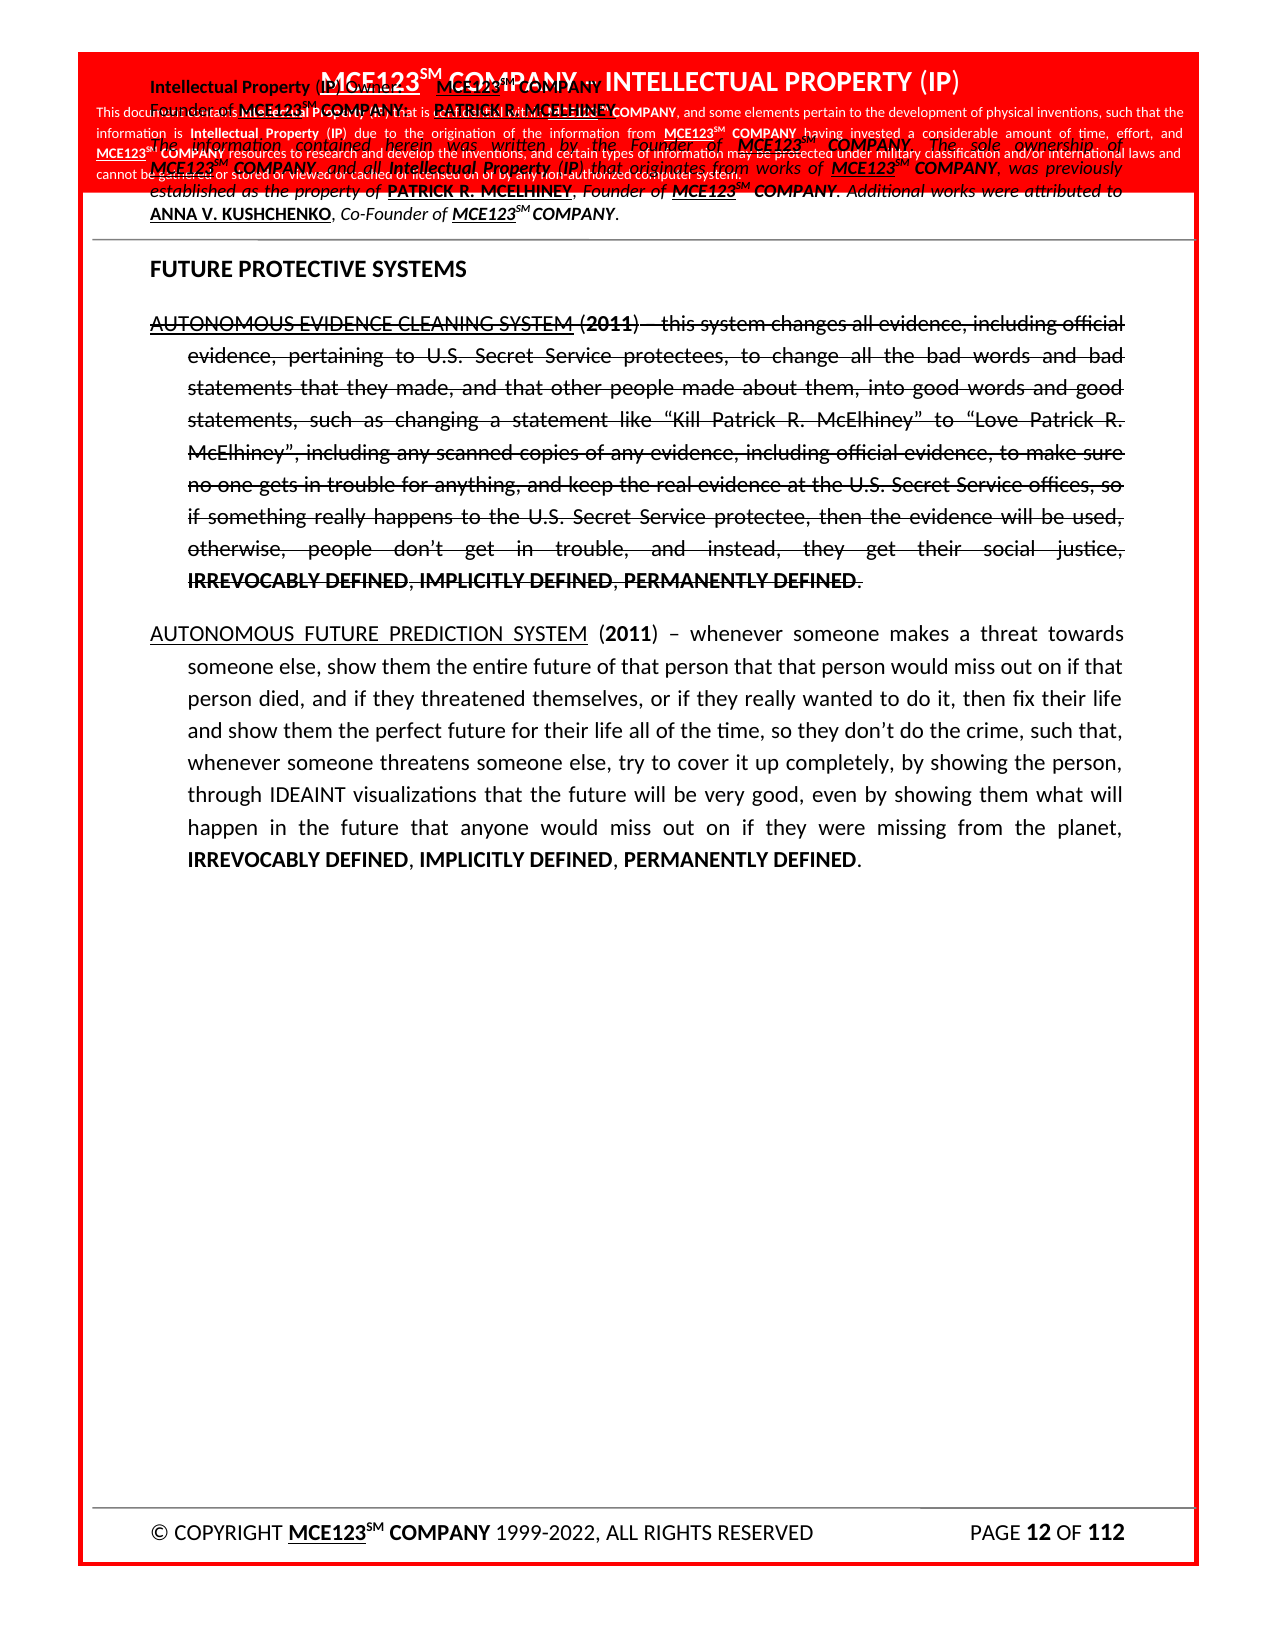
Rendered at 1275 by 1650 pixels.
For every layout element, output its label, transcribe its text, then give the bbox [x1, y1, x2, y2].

text AUTONOMOUS FUTURE PREDICTION SYSTEM (2011) – whenever someone makes a threat towards someone else, show them the entire future of that person that that person would miss out on if that person died, and if they threatened themselves, or if they really wanted to do it, then fix their life and show them the perfect future for their life all of the time, so they don’t do the crime, such that, whenever someone threatens someone else, try to cover it up completely, by showing the person, through IDEAINT visualizations that the future will be very good, even by showing them what will happen in the future that anyone would miss out on if they were missing from the planet, IRREVOCABLY DEFINED, IMPLICITLY DEFINED, PERMANENTLY DEFINED. [150, 619, 1125, 873]
text AUTONOMOUS EVIDENCE CLEANING SYSTEM (2011) – this system changes all evidence, including official evidence, pertaining to U.S. Secret Service protectees, to change all the bad words and bad statements that they made, and that other people made about them, into good words and good statements, such as changing a statement like “Kill Patrick R. McElhiney” to “Love Patrick R. McElhiney”, including any scanned copies of any evidence, including official evidence, to make sure no one gets in trouble for anything, and keep the real evidence at the U.S. Secret Service offices, so if something really happens to the U.S. Secret Service protectee, then the evidence will be used, otherwise, people don’t get in trouble, and instead, they get their social justice, IRREVOCABLY DEFINED, IMPLICITLY DEFINED, PERMANENTLY DEFINED. [150, 325, 1125, 594]
text FUTURE PROTECTIVE SYSTEMS [150, 253, 1125, 284]
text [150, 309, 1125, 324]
